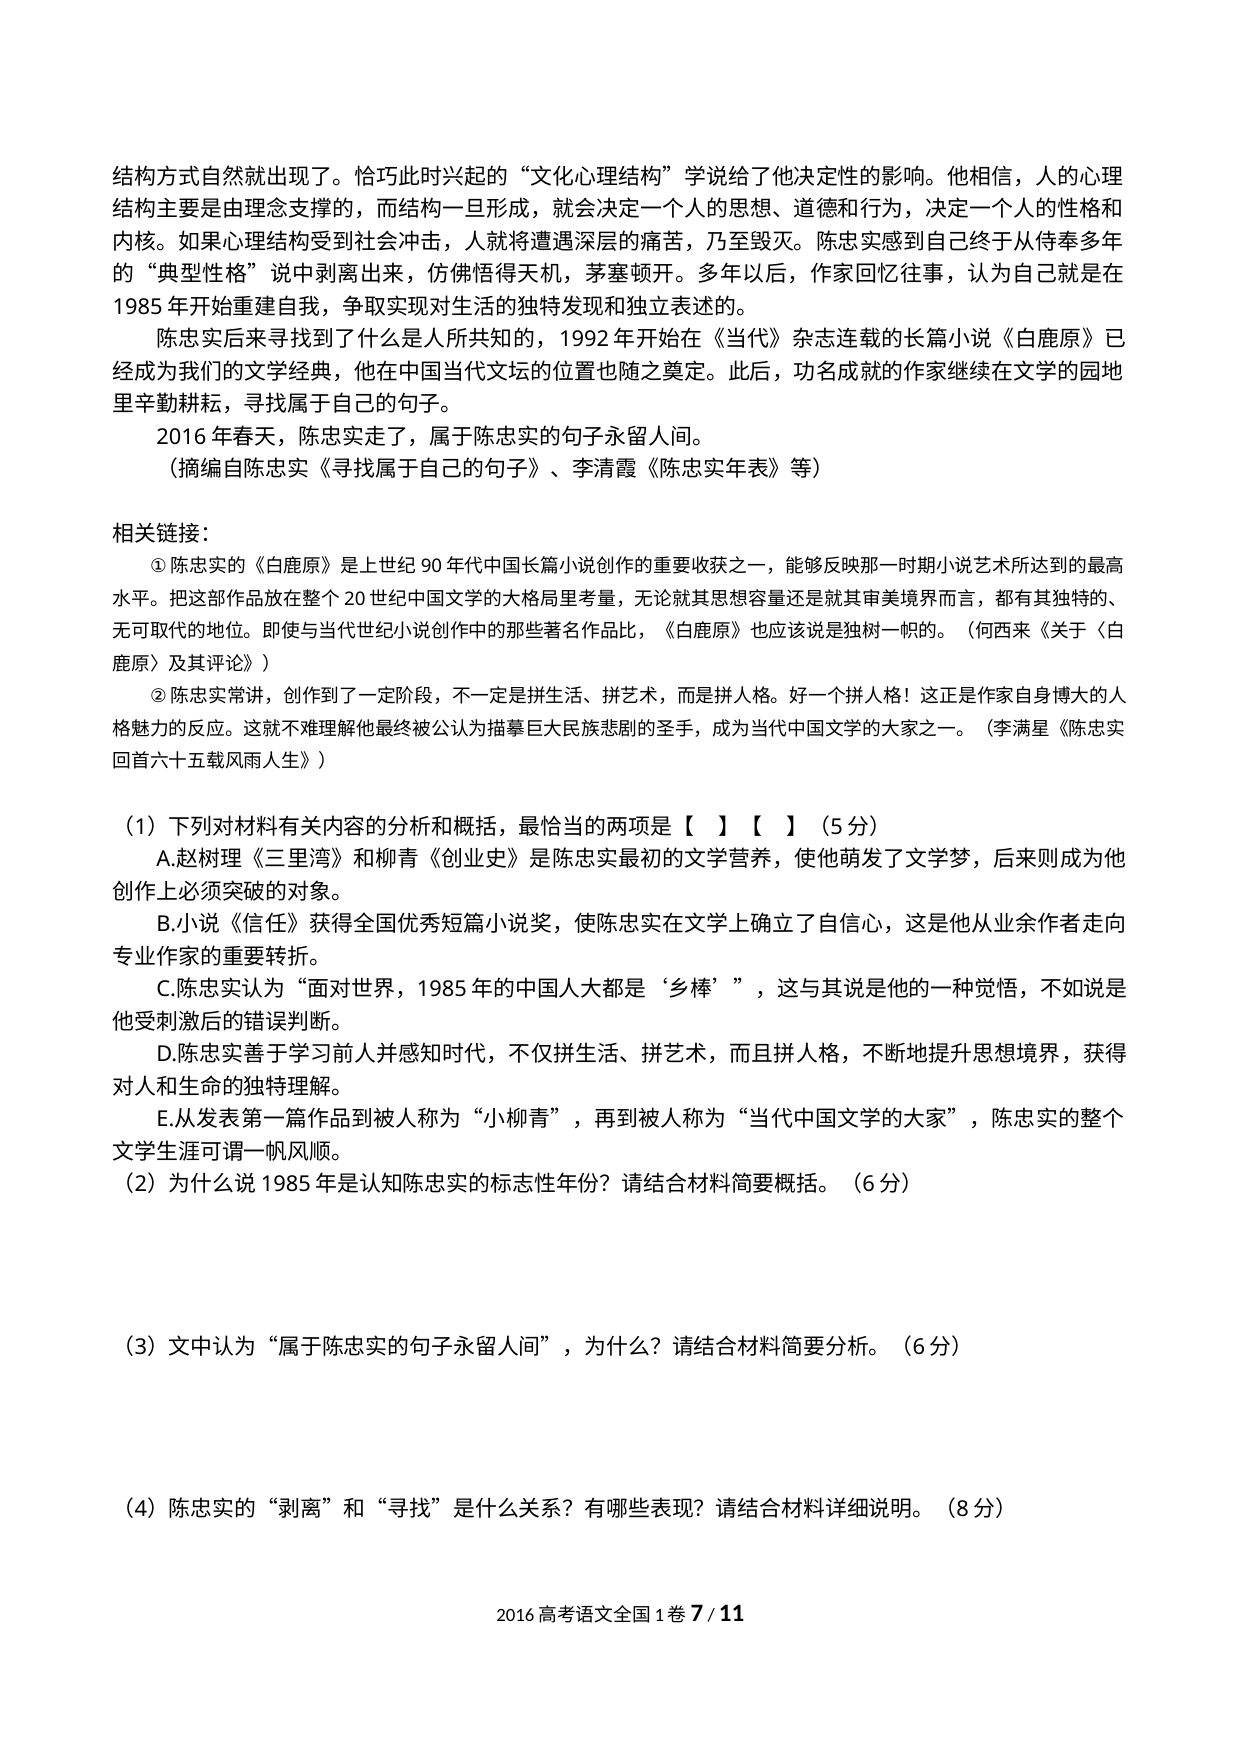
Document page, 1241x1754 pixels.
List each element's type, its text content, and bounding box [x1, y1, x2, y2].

text （4）陈忠实的“剥离”和“寻找”是什么关系？有哪些表现？请结合材料详细说明。（8分） [112, 1491, 1128, 1523]
text ①陈忠实的《白鹿原》是上世纪90年代中国长篇小说创作的重要收获之一，能够反映那一时期小说艺术所达到的最高水平。把这部作品放在整个20世纪中国文学的大格局里考量，无论就其思想容量还是就其审美境界而言，都有其独特的、无可取代的地位。即使与当代世纪小说创作中的那些著名作品比，《白鹿原》也应该说是独树一帜的。（何西来《关于〈白鹿原〉及其评论》） [112, 548, 1128, 678]
text （摘编自陈忠实《寻找属于自己的句子》、李清霞《陈忠实年表》等） [112, 451, 1128, 483]
text 2016年春天，陈忠实走了，属于陈忠实的句子永留人间。 [112, 418, 1128, 451]
text ②陈忠实常讲，创作到了一定阶段，不一定是拼生活、拼艺术，而是拼人格。好一个拼人格！这正是作家自身博大的人格魅力的反应。这就不难理解他最终被公认为描摹巨大民族悲剧的圣手，成为当代中国文学的大家之一。（李满星《陈忠实：回首六十五载风雨人生》） [112, 678, 1128, 776]
text E.从发表第一篇作品到被人称为“小柳青”，再到被人称为“当代中国文学的大家”，陈忠实的整个文学生涯可谓一帆风顺。 [112, 1101, 1128, 1166]
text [112, 158, 1128, 321]
text （3）文中认为“属于陈忠实的句子永留人间”，为什么？请结合材料简要分析。（6分） [112, 1328, 1128, 1361]
text 相关链接： [112, 516, 1128, 548]
text C.陈忠实认为“面对世界，1985年的中国人大都是‘乡棒’”，这与其说是他的一种觉悟，不如说是他受刺激后的错误判断。 [112, 971, 1128, 1036]
text A.赵树理《三里湾》和柳青《创业史》是陈忠实最初的文学营养，使他萌发了文学梦，后来则成为他创作上必须突破的对象。 [112, 841, 1128, 906]
text B.小说《信任》获得全国优秀短篇小说奖，使陈忠实在文学上确立了自信心，这是他从业余作者走向专业作家的重要转折。 [112, 906, 1128, 971]
text 陈忠实后来寻找到了什么是人所共知的，1992年开始在《当代》杂志连载的长篇小说《白鹿原》已经成为我们的文学经典，他在中国当代文坛的位置也随之奠定。此后，功名成就的作家继续在文学的园地里辛勤耕耘，寻找属于自己的句子。 [112, 321, 1128, 418]
text （1）下列对材料有关内容的分析和概括，最恰当的两项是【 】【 】（5分） [112, 808, 1128, 841]
text D.陈忠实善于学习前人并感知时代，不仅拼生活、拼艺术，而且拼人格，不断地提升思想境界，获得对人和生命的独特理解。 [112, 1036, 1128, 1101]
text （2）为什么说1985年是认知陈忠实的标志性年份？请结合材料简要概括。（6分） [112, 1166, 1128, 1198]
